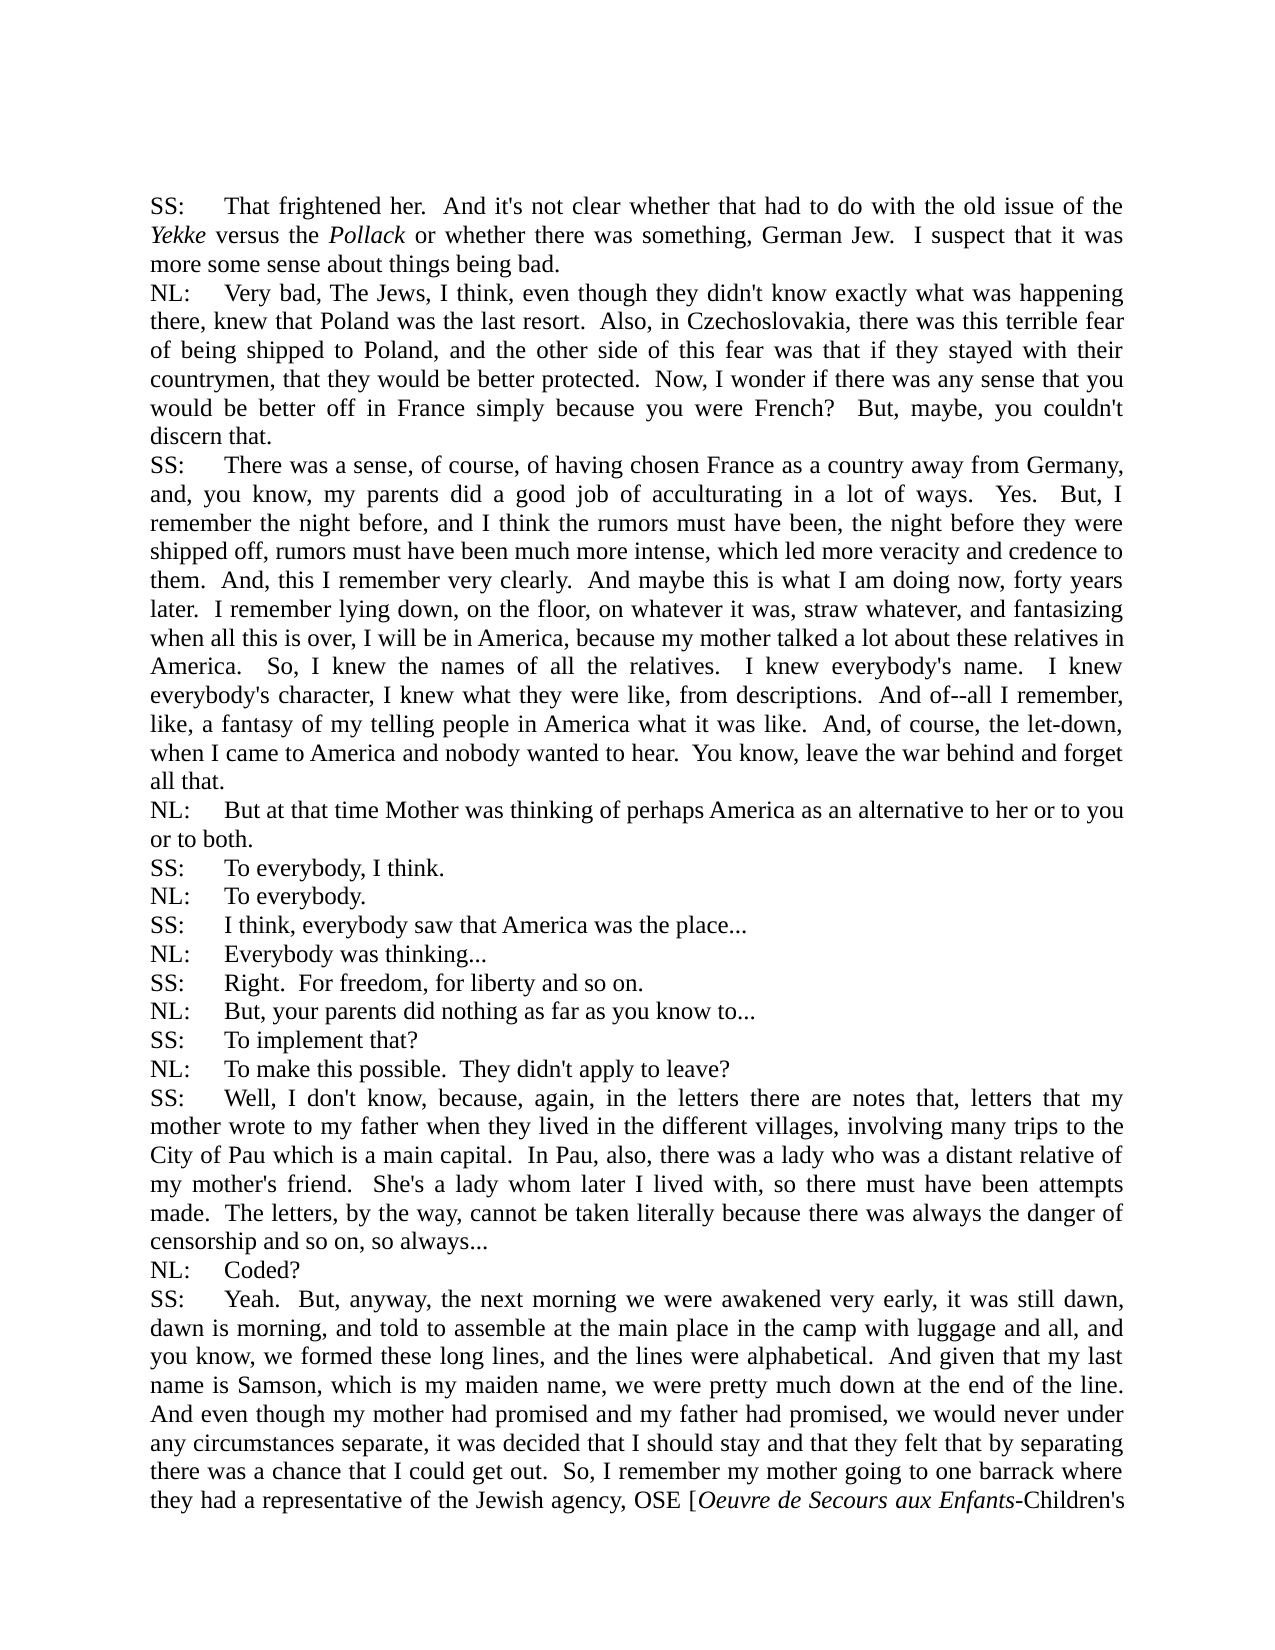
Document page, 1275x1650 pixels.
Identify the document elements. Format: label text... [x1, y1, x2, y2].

text NL: To everybody. [150, 1025, 1125, 1054]
text SS: To everybody, I think. [150, 996, 1125, 1025]
text NL: That scared your mother? [150, 306, 1125, 335]
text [150, 1428, 1125, 1514]
text NL: You heard Mother talking? [150, 191, 1125, 220]
text NL: Very bad, The Jews, I think, even though they didn't know exactly what was happening there, knew that Poland was the last resort. Also, in Czechoslovakia, there was this terrible fear of being shipped to Poland, and the other side of this fear was that if they stayed with their countrymen, that they would be better protected. Now, I wonder if there was any sense that you would be better off in France simply because you were French? But, maybe, you couldn't discern that. [150, 421, 1125, 594]
text NL: To make this possible. They didn't apply to leave? [150, 1198, 1125, 1226]
text NL: Everybody was thinking... [150, 1083, 1125, 1111]
text SS: There was a sense, of course, of having chosen France as a country away from Germany, and, you know, my parents did a good job of acculturating in a lot of ways. Yes. But, I remember the night before, and I think the rumors must have been, the night before they were shipped off, rumors must have been much more intense, which led more veracity and credence to them. And, this I remember very clearly. And maybe this is what I am doing now, forty years later. I remember lying down, on the floor, on whatever it was, straw whatever, and fantasizing when all this is over, I will be in America, because my mother talked a lot about these relatives in America. So, I knew the names of all the relatives. I knew everybody's name. I knew everybody's character, I knew what they were like, from descriptions. And of--all I remember, like, a fantasy of my telling people in America what it was like. And, of course, the let-down, when I came to America and nobody wanted to hear. You know, leave the war behind and forget all that. [150, 594, 1125, 939]
text SS: To implement that? [150, 1169, 1125, 1198]
text NL: But at that time Mother was thinking of perhaps America as an alternative to her or to you or to both. [150, 939, 1125, 996]
text SS: That frightened her. And it's not clear whether that had to do with the old issue of the Yekke versus the Pollack or whether there was something, German Jew. I suspect that it was more some sense about things being bad. [150, 335, 1125, 421]
text SS: Right. For freedom, for liberty and so on. [150, 1111, 1125, 1140]
text SS: I think, everybody saw that America was the place... [150, 1054, 1125, 1083]
text NL: But, your parents did nothing as far as you know to... [150, 1140, 1125, 1169]
text NL: Coded? [150, 1399, 1125, 1428]
text SS: Well, I don't know, because, again, in the letters there are notes that, letters that my mother wrote to my father when they lived in the different villages, involving many trips to the City of Pau which is a main capital. In Pau, also, there was a lady who was a distant relative of my mother's friend. She's a lady whom later I lived with, so there must have been attempts made. The letters, by the way, cannot be taken literally because there was always the danger of censorship and so on, so always... [150, 1226, 1125, 1399]
text SS: Yeah. You heard adults always. You know, they say that we are going to be shipped off, and the only time that I remember my mother really breaking down and crying was when the rumor was that they were going to be sent to Poland. [150, 220, 1125, 306]
